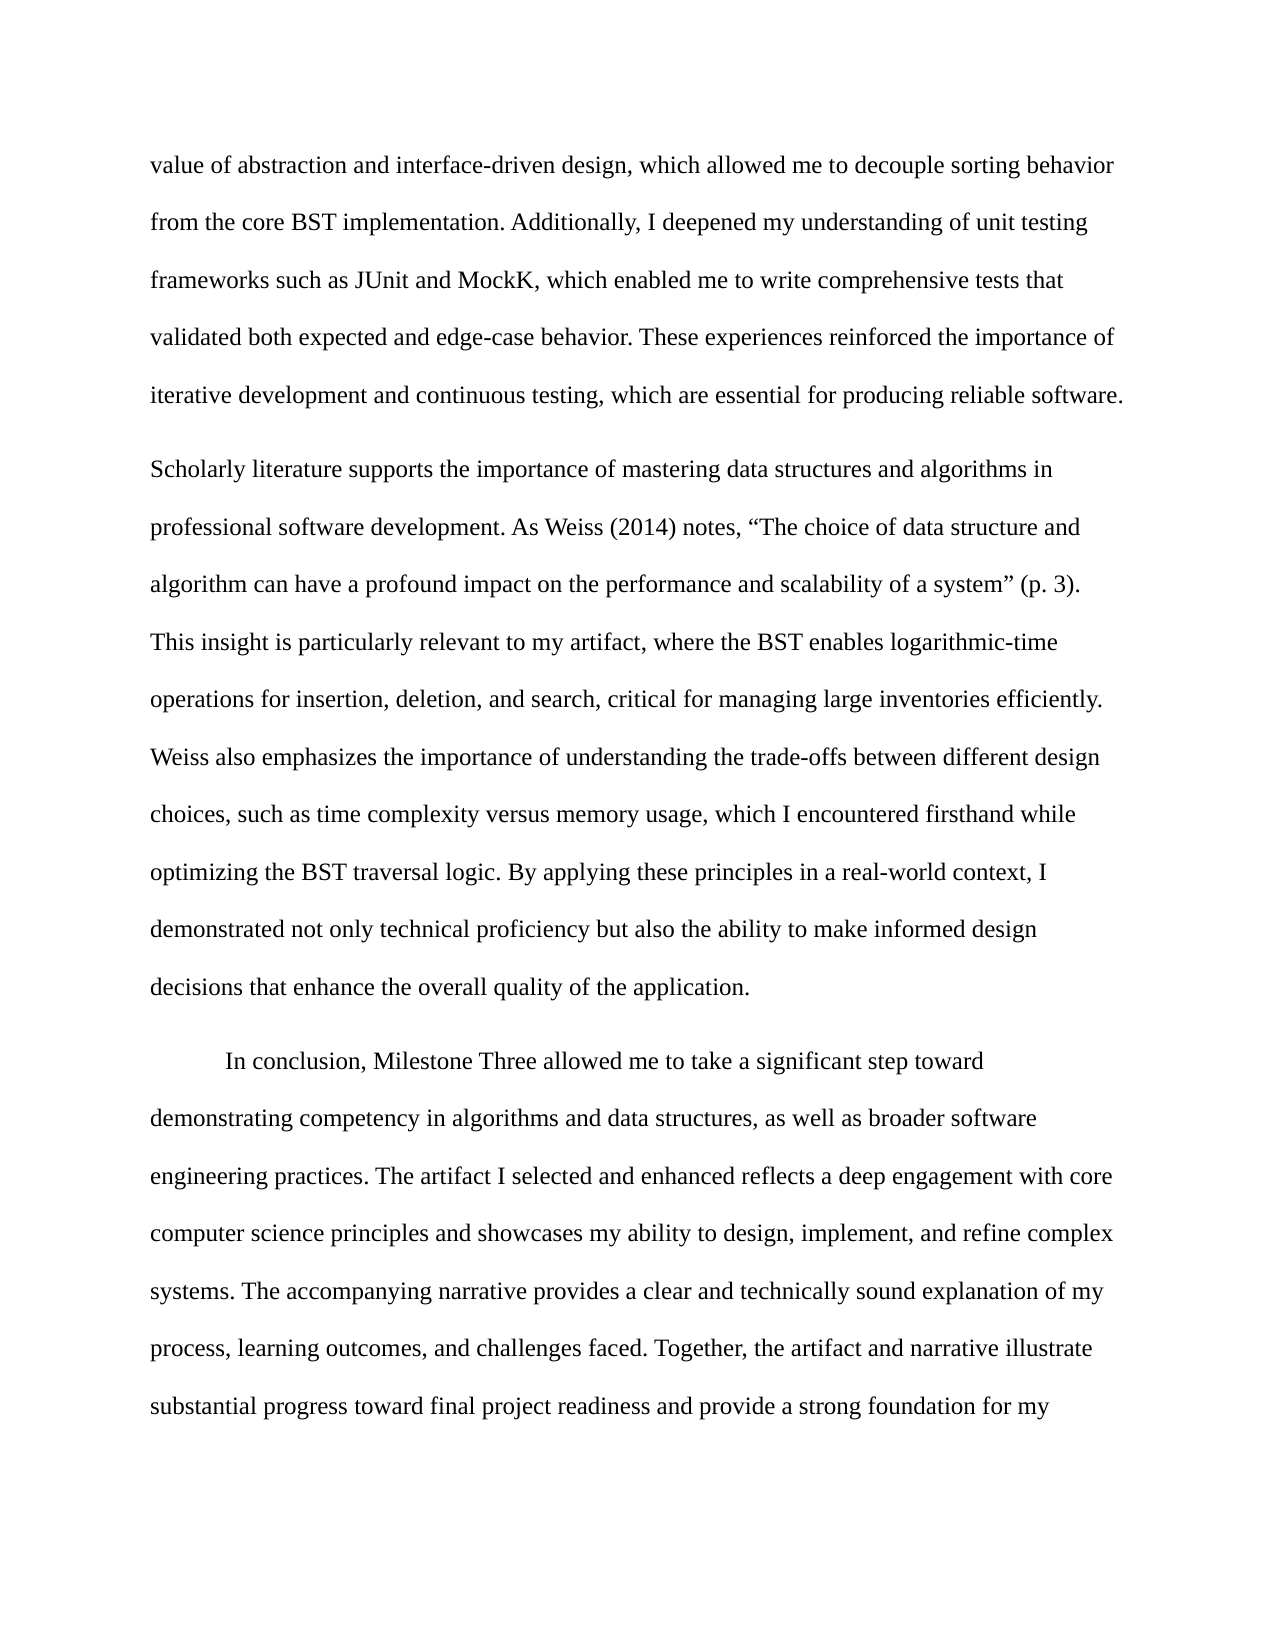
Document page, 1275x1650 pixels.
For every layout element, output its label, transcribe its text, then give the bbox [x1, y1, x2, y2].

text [150, 150, 1125, 409]
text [150, 1046, 1125, 1419]
text Scholarly literature supports the importance of mastering data structures and algorithms in professional software development. As Weiss (2014) notes, “The choice of data structure and algorithm can have a profound impact on the performance and scalability of a system” (p. 3). This insight is particularly relevant to my artifact, where the BST enables logarithmic-time operations for insertion, deletion, and search, critical for managing large inventories efficiently. Weiss also emphasizes the importance of understanding the trade-offs between different design choices, such as time complexity versus memory usage, which I encountered firsthand while optimizing the BST traversal logic. By applying these principles in a real-world context, I demonstrated not only technical proficiency but also the ability to make informed design decisions that enhance the overall quality of the application. [150, 454, 1125, 1000]
